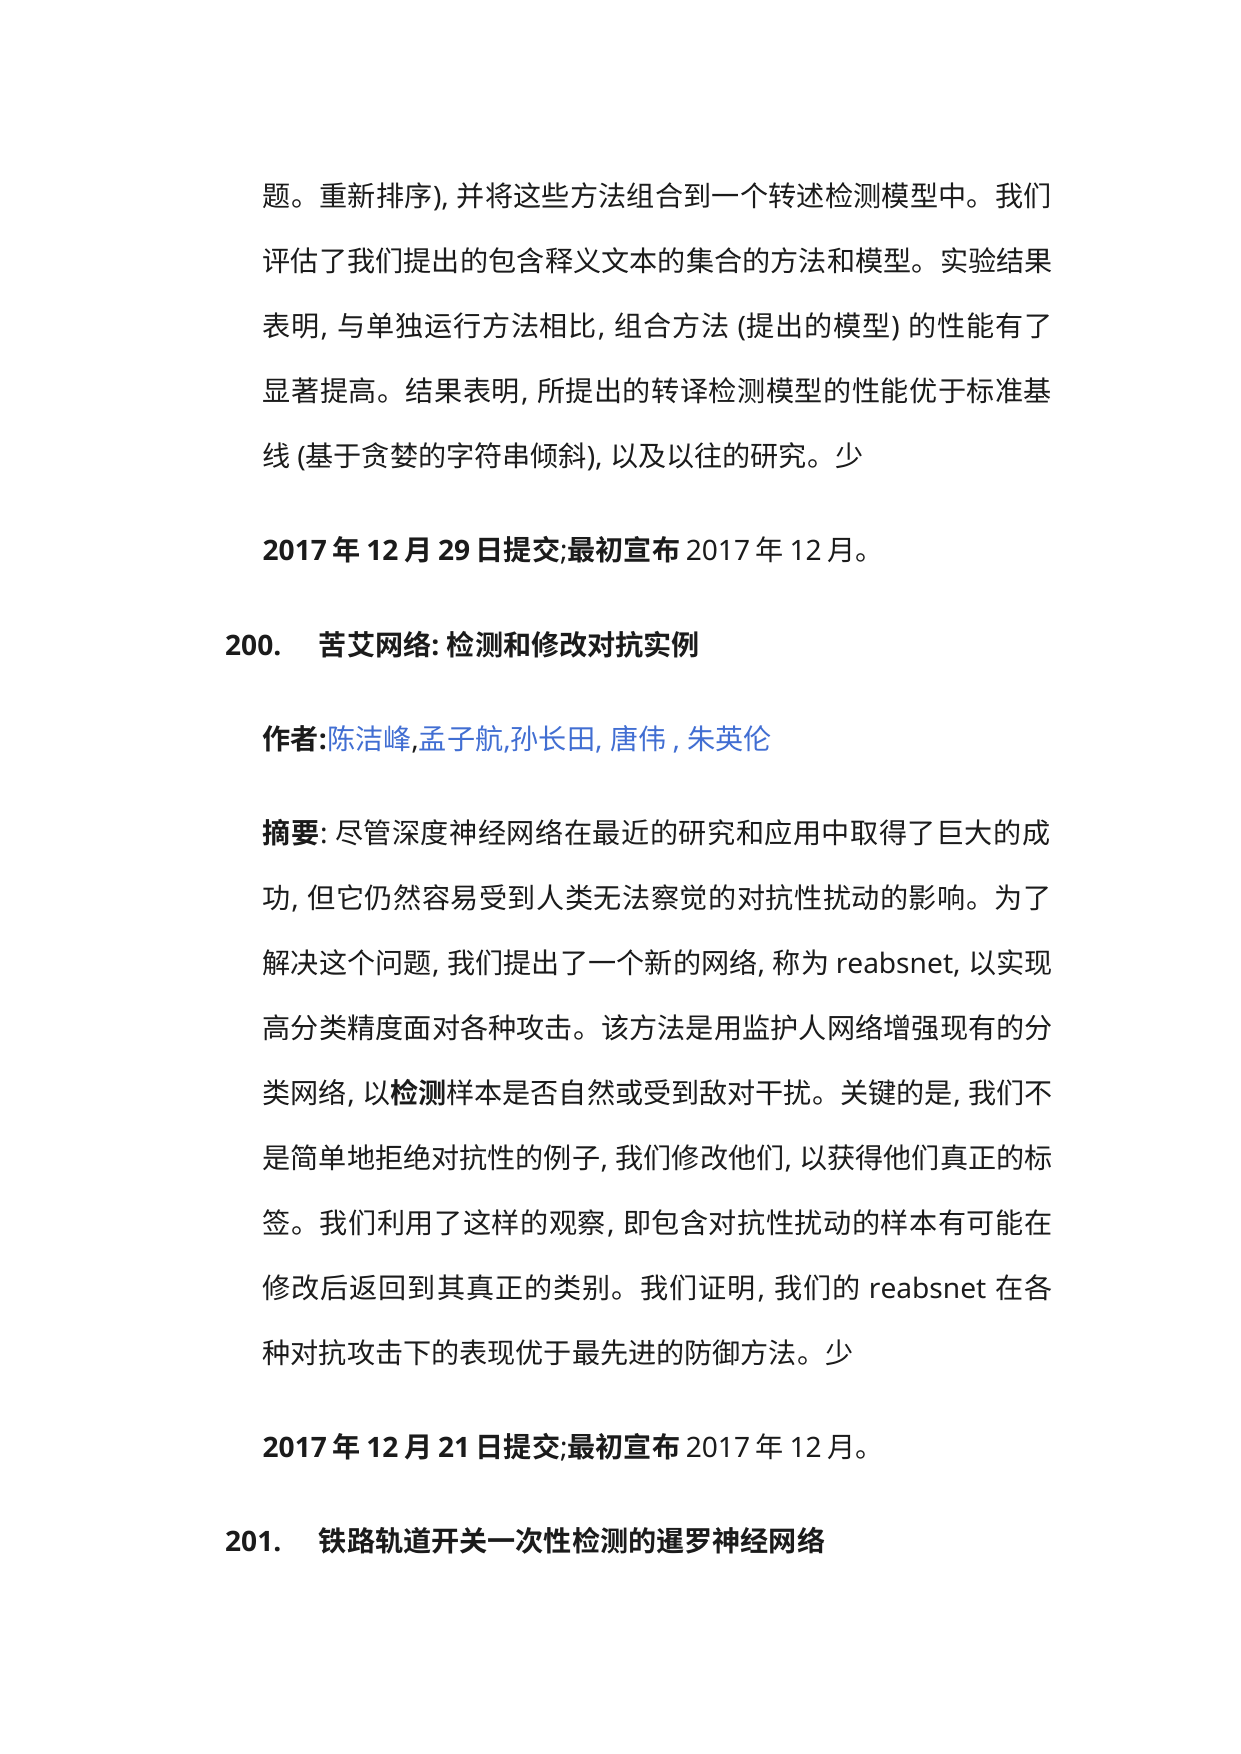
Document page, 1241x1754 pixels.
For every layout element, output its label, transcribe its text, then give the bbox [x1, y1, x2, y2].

list 铁路轨道开关一次性检测的暹罗神经网络 [225, 1507, 1053, 1572]
text 作者:陈洁峰,孟子航,孙长田, 唐伟 , 朱英伦 [262, 704, 1053, 769]
list 苦艾网络: 检测和修改对抗实例 [225, 610, 1053, 675]
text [262, 162, 1053, 487]
text 2017年12月29日提交;最初宣布2017年12月。 [262, 516, 1053, 581]
text 摘要: 尽管深度神经网络在最近的研究和应用中取得了巨大的成功, 但它仍然容易受到人类无法察觉的对抗性扰动的影响。为了解决这个问题, 我们提出了一个新的网络, 称为 reabsnet, 以实现高分类精度面对各种攻击。该方法是用监护人网络增强现有的分类网络, 以检测样本是否自然或受到敌对干扰。关键的是, 我们不是简单地拒绝对抗性的例子, 我们修改他们, 以获得他们真正的标签。我们利用了这样的观察, 即包含对抗性扰动的样本有可能在修改后返回到其真正的类别。我们证明, 我们的 reabsnet 在各种对抗攻击下的表现优于最先进的防御方法。少 [262, 799, 1053, 1384]
text 2017年12月21日提交;最初宣布2017年12月。 [262, 1413, 1053, 1478]
